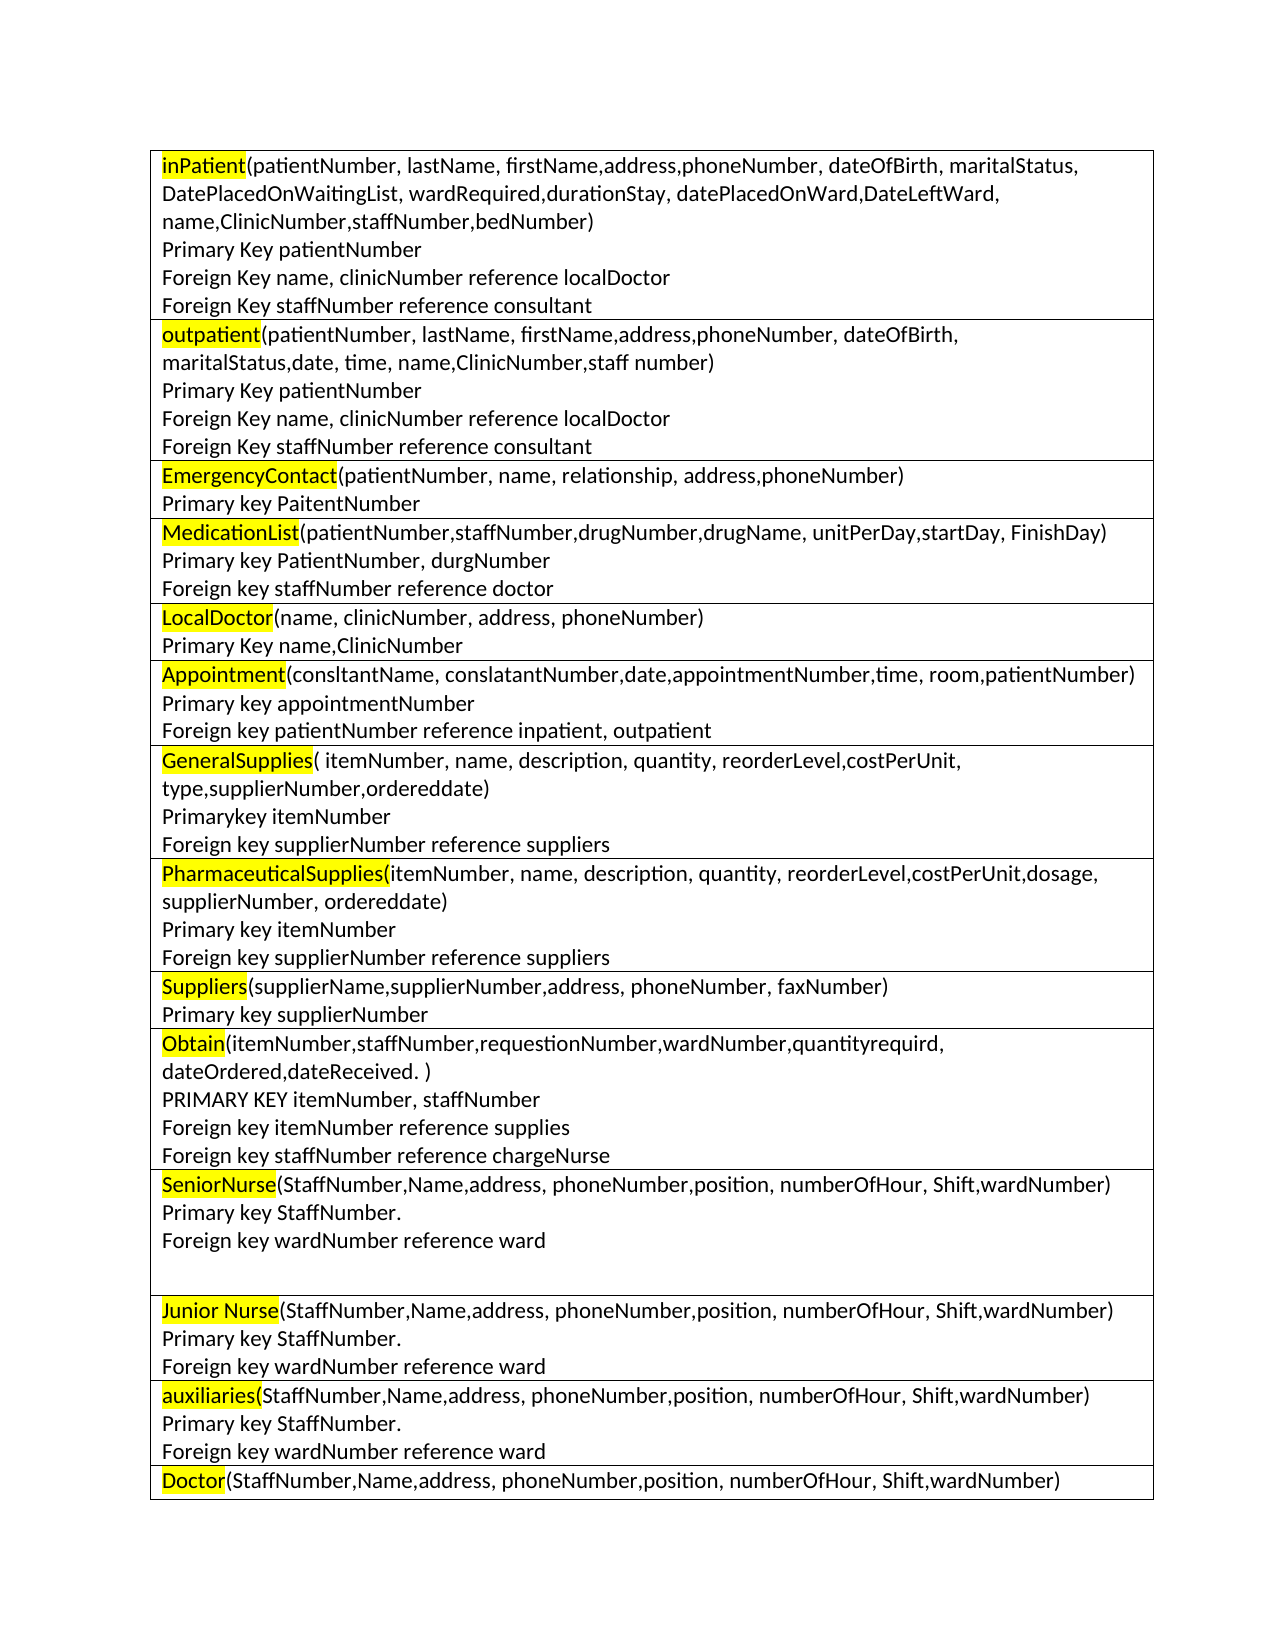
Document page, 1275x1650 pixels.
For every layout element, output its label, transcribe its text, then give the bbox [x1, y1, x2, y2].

table_cell Obtain(itemNumber,staffNumber,requestionNumber,wardNumber,quantityrequird, dateOrdered,dateReceived. ) PRIMARY KEY itemNumber, staffNumber Foreign key itemNumber reference supplies Foreign key staffNumber reference chargeNurse [151, 1029, 1153, 1169]
table_cell LocalDoctor(name, clinicNumber, address, phoneNumber) Primary Key name,ClinicNumber [151, 604, 1153, 659]
table_cell Suppliers(supplierName,supplierNumber,address, phoneNumber, faxNumber) Primary key supplierNumber [151, 972, 1153, 1028]
table_cell Junior Nurse(StaffNumber,Name,address, phoneNumber,position, numberOfHour, Shift,wardNumber) Primary key StaffNumber. Foreign key wardNumber reference ward [151, 1296, 1153, 1380]
table_cell auxiliaries(StaffNumber,Name,address, phoneNumber,position, numberOfHour, Shift,wardNumber) Primary key StaffNumber. Foreign key wardNumber reference ward [151, 1381, 1153, 1465]
table_cell GeneralSupplies( itemNumber, name, description, quantity, reorderLevel,costPerUnit, type,supplierNumber,ordereddate) Primarykey itemNumber Foreign key supplierNumber reference suppliers [151, 746, 1153, 858]
table_cell MedicationList(patientNumber,staffNumber,drugNumber,drugName, unitPerDay,startDay, FinishDay) Primary key PatientNumber, durgNumber Foreign key staffNumber reference doctor [151, 519, 1153, 602]
table_cell outpatient(patientNumber, lastName, firstName,address,phoneNumber, dateOfBirth, maritalStatus,date, time, name,ClinicNumber,staff number) Primary Key patientNumber Foreign Key name, clinicNumber reference localDoctor Foreign Key staffNumber reference consultant [151, 320, 1153, 460]
table_cell PharmaceuticalSupplies(itemNumber, name, description, quantity, reorderLevel,costPerUnit,dosage, supplierNumber, ordereddate) Primary key itemNumber Foreign key supplierNumber reference suppliers [151, 859, 1153, 971]
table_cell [151, 1466, 1153, 1499]
table_header inPatient(patientNumber, lastName, firstName,address,phoneNumber, dateOfBirth, maritalStatus, DatePlacedOnWaitingList, wardRequired,durationStay, datePlacedOnWard,DateLeftWard, name,ClinicNumber,staffNumber,bedNumber) Primary Key patientNumber Foreign Key name, clinicNumber reference localDoctor Foreign Key staffNumber reference consultant [151, 151, 1153, 319]
table_cell SeniorNurse(StaffNumber,Name,address, phoneNumber,position, numberOfHour, Shift,wardNumber) Primary key StaffNumber. Foreign key wardNumber reference ward [151, 1170, 1153, 1295]
table_cell Appointment(consltantName, conslatantNumber,date,appointmentNumber,time, room,patientNumber) Primary key appointmentNumber Foreign key patientNumber reference inpatient, outpatient [151, 661, 1153, 745]
table_cell EmergencyContact(patientNumber, name, relationship, address,phoneNumber) Primary key PaitentNumber [151, 461, 1153, 517]
